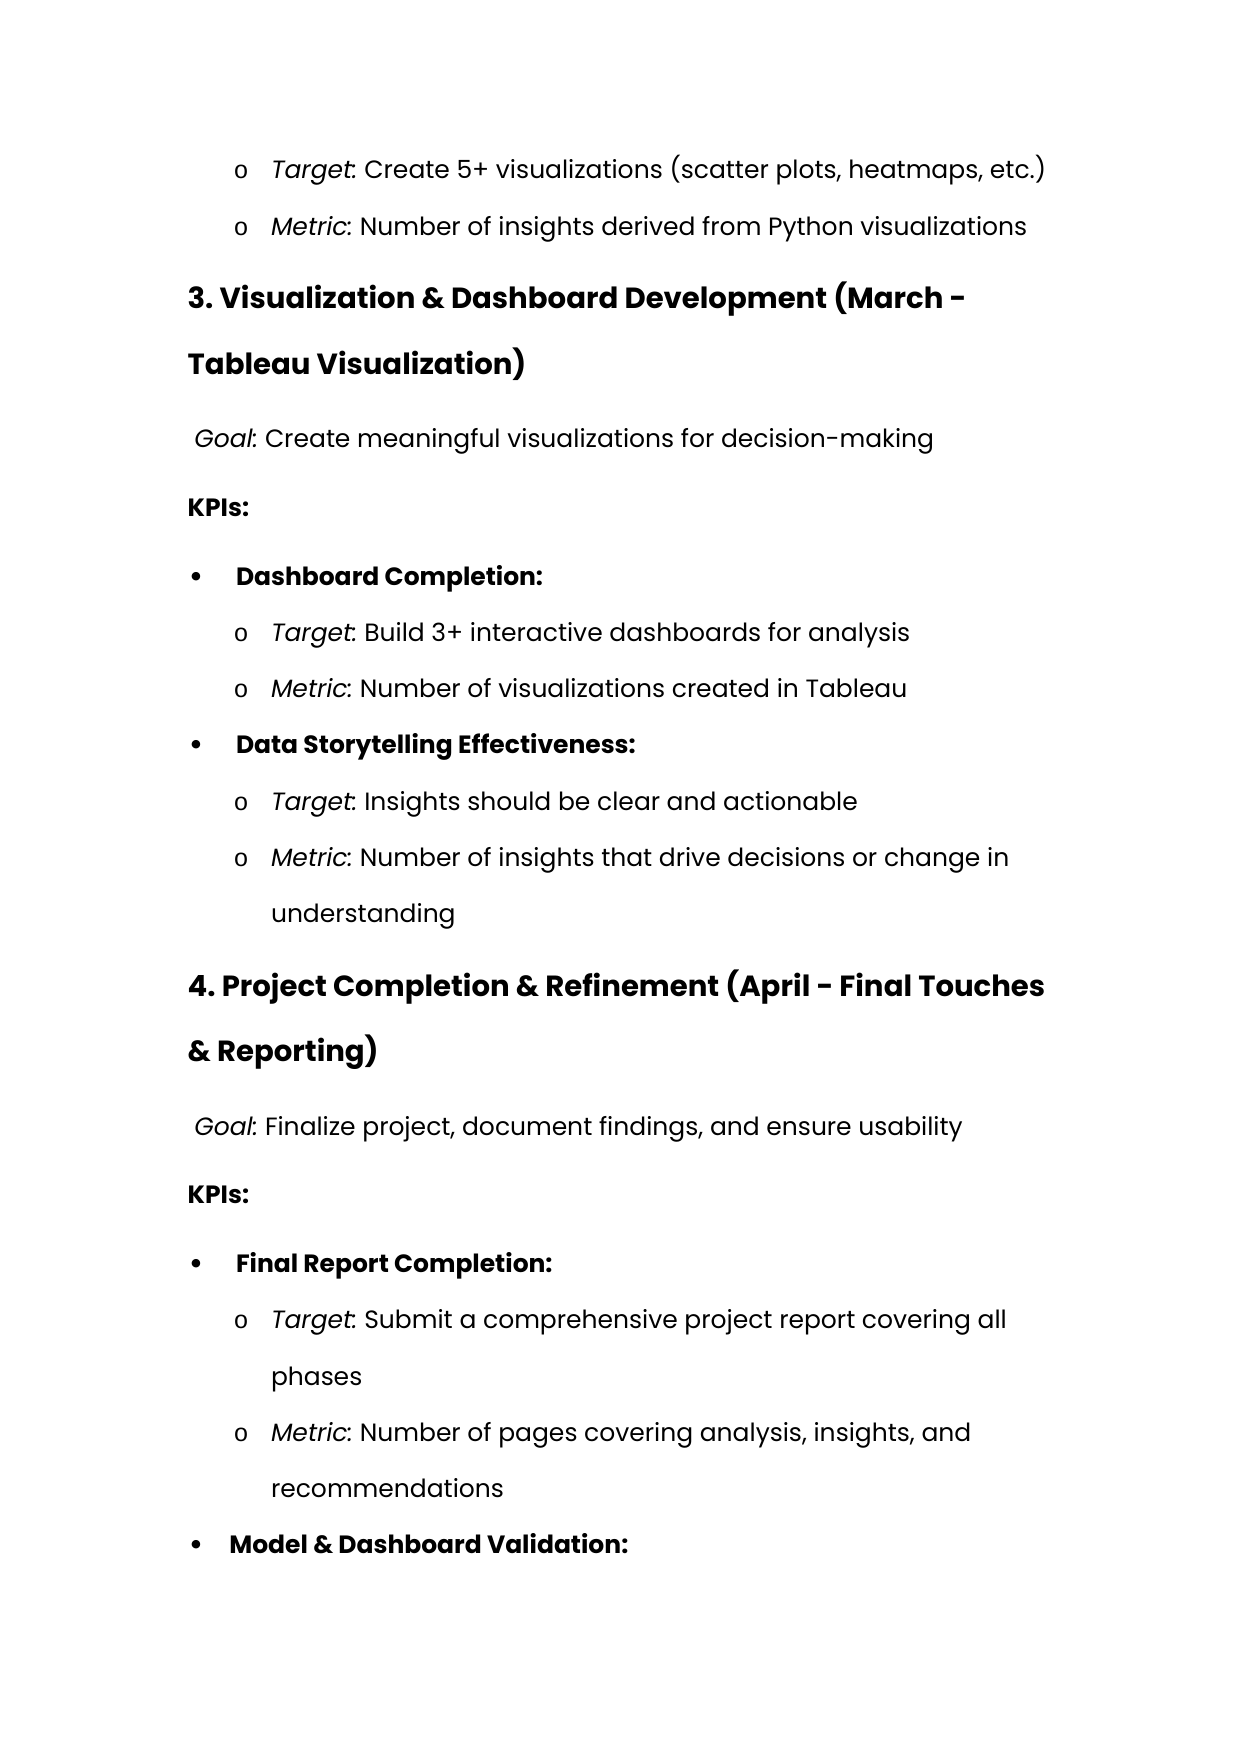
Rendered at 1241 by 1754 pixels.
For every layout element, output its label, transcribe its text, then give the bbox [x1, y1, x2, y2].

list Metric: Number of visualizations created in Tableau [233, 669, 1053, 706]
list Final Report Completion: [192, 1244, 1053, 1281]
list Metric: Number of insights derived from Python visualizations [233, 206, 1053, 244]
text 3. Visualization & Dashboard Development (March - Tableau Visualization) [187, 275, 1053, 384]
text Goal: Create meaningful visualizations for decision-making [187, 419, 1053, 456]
text Goal: Finalize project, document findings, and ensure usability [187, 1106, 1053, 1144]
list Target: Insights should be clear and actionable [233, 781, 1053, 819]
text KPIs: [187, 487, 1053, 525]
text KPIs: [187, 1175, 1053, 1212]
list Target: Create 5+ visualizations (scatter plots, heatmaps, etc.) [233, 150, 1053, 187]
list Metric: Number of insights that drive decisions or change in understanding [233, 837, 1053, 931]
list Target: Submit a comprehensive project report covering all phases [233, 1300, 1053, 1394]
list Target: Build 3+ interactive dashboards for analysis [233, 612, 1053, 650]
list Dashboard Completion: [192, 556, 1053, 594]
list Data Storytelling Effectiveness: [192, 725, 1053, 762]
list Model & Dashboard Validation: [192, 1525, 1053, 1562]
list Metric: Number of pages covering analysis, insights, and recommendations [233, 1412, 1053, 1506]
text 4. Project Completion & Refinement (April - Final Touches & Reporting) [187, 962, 1053, 1072]
